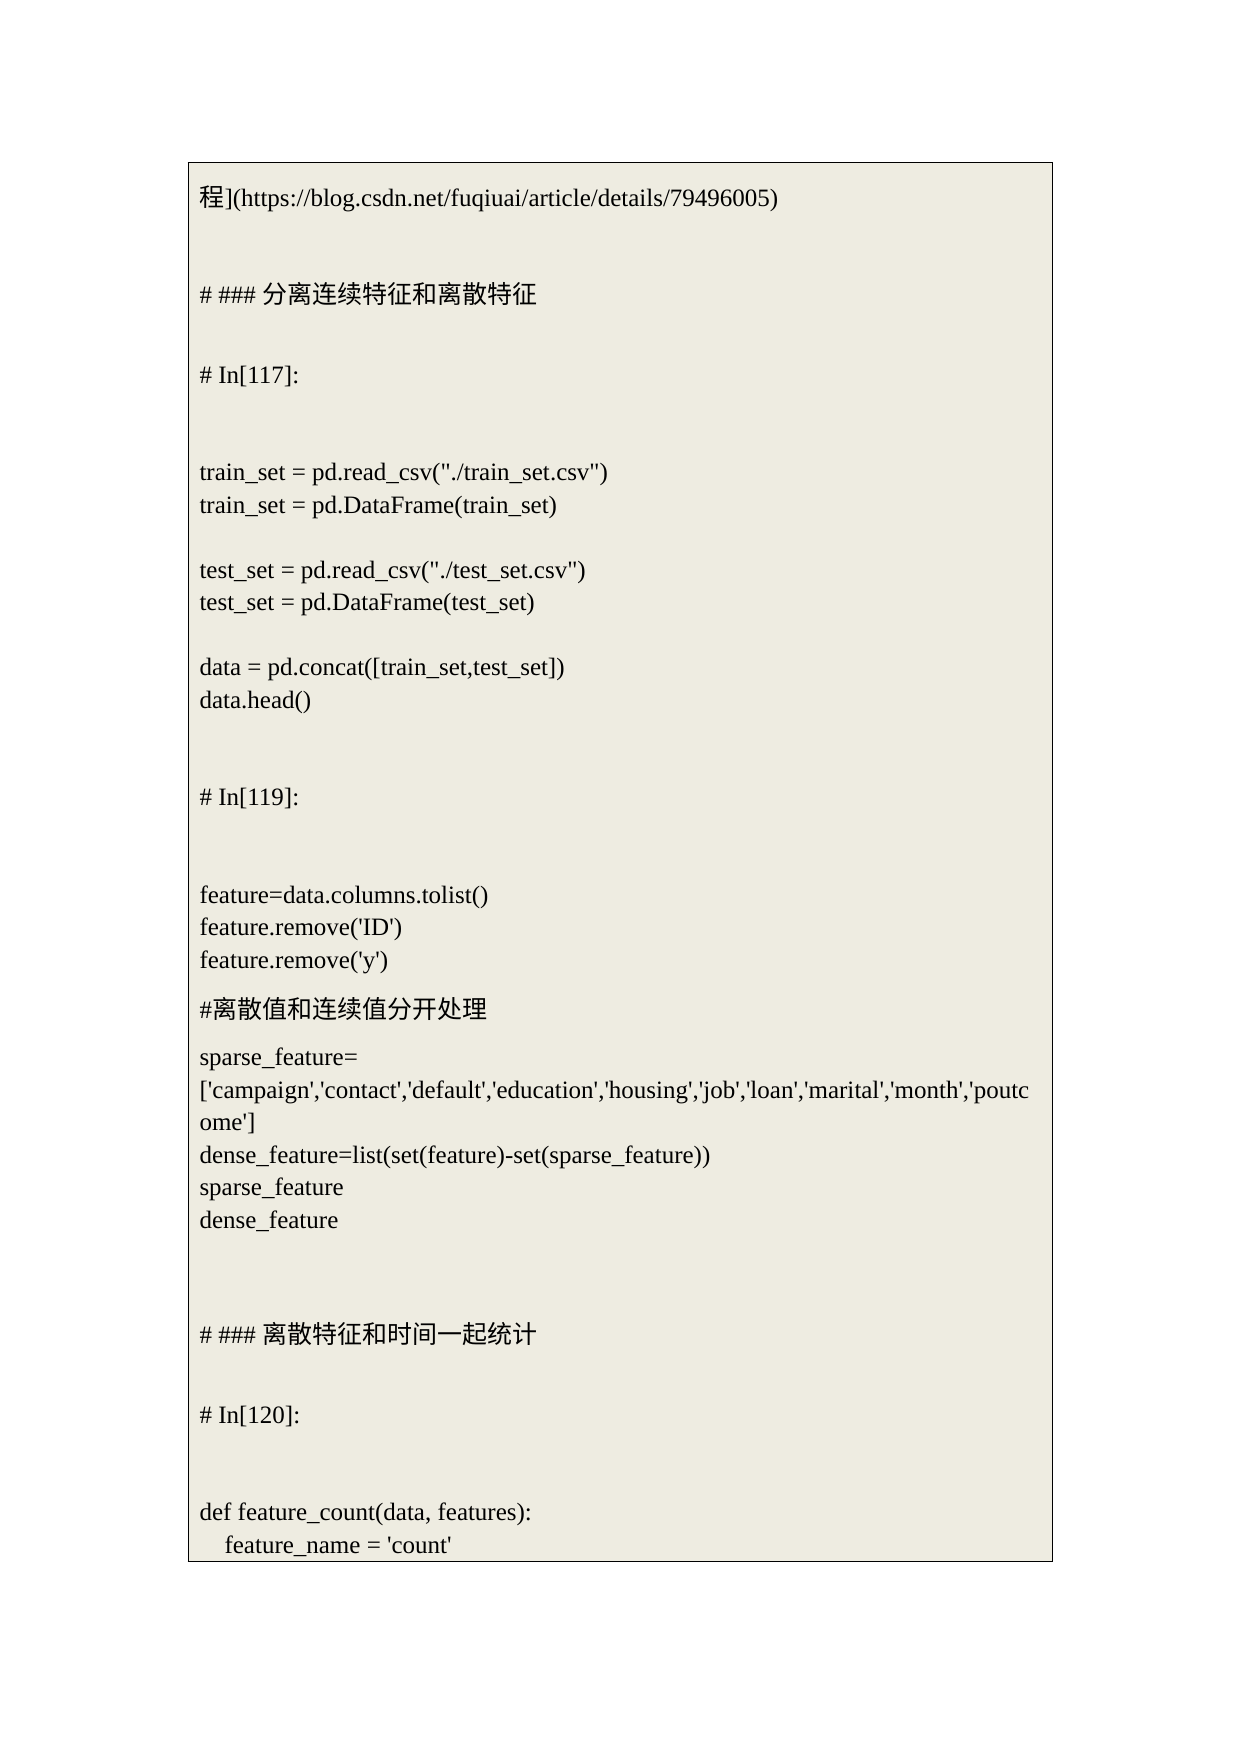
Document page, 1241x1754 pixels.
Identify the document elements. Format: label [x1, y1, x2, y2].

table_header [189, 163, 1052, 1561]
